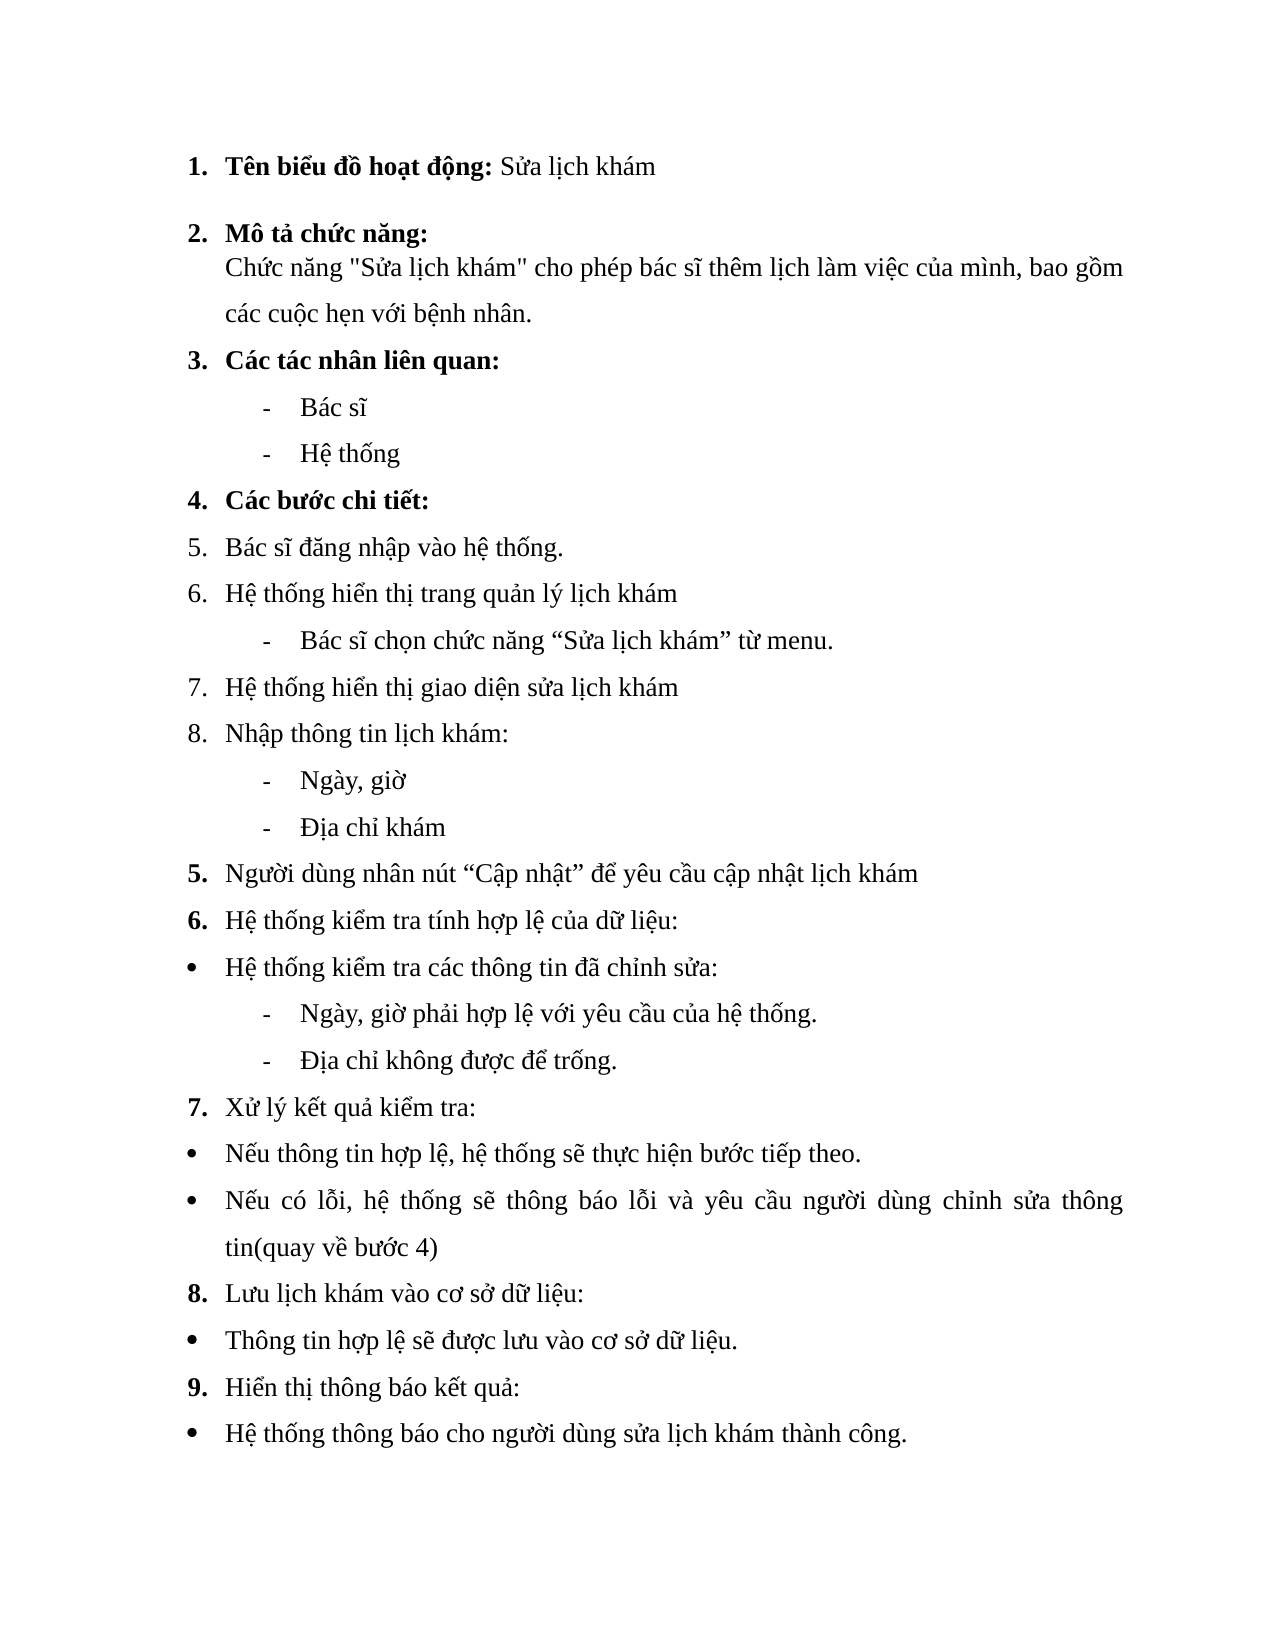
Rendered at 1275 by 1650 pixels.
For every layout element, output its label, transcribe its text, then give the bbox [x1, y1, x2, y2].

list Các tác nhân liên quan: [187, 344, 1125, 375]
list Hiển thị thông báo kết quả: [187, 1371, 1125, 1402]
list Hệ thống kiểm tra các thông tin đã chỉnh sửa: [187, 951, 1125, 982]
list Địa chỉ không được để trống. [262, 1044, 1125, 1075]
list Chức năng "Sửa lịch khám" cho phép bác sĩ thêm lịch làm việc của mình, bao gồm các cuộc hẹn với bệnh nhân. [225, 251, 1125, 328]
list Nếu có lỗi, hệ thống sẽ thông báo lỗi và yêu cầu người dùng chỉnh sửa thông tin(quay về bước 4) [187, 1184, 1125, 1262]
list Lưu lịch khám vào cơ sở dữ liệu: [187, 1277, 1125, 1308]
list Nếu thông tin hợp lệ, hệ thống sẽ thực hiện bước tiếp theo. [187, 1137, 1125, 1168]
list Các bước chi tiết: [187, 484, 1125, 515]
list Hệ thống thông báo cho người dùng sửa lịch khám thành công. [187, 1417, 1125, 1449]
list Bác sĩ [262, 391, 1125, 422]
list Người dùng nhân nút “Cập nhật” để yêu cầu cập nhật lịch khám [187, 857, 1125, 888]
list Hệ thống hiển thị giao diện sửa lịch khám [187, 671, 1125, 702]
list Bác sĩ chọn chức năng “Sửa lịch khám” từ menu. [262, 624, 1125, 655]
list Ngày, giờ phải hợp lệ với yêu cầu của hệ thống. [262, 997, 1125, 1028]
list Hệ thống kiểm tra tính hợp lệ của dữ liệu: [187, 904, 1125, 935]
list Ngày, giờ [262, 764, 1125, 795]
list Mô tả chức năng: [187, 217, 1125, 248]
list Xử lý kết quả kiểm tra: [187, 1091, 1125, 1122]
list Tên biểu đồ hoạt động: Sửa lịch khám [187, 150, 1125, 181]
list Thông tin hợp lệ sẽ được lưu vào cơ sở dữ liệu. [187, 1324, 1125, 1355]
list Nhập thông tin lịch khám: [187, 717, 1125, 748]
list Bác sĩ đăng nhập vào hệ thống. [187, 531, 1125, 562]
list Hệ thống hiển thị trang quản lý lịch khám [187, 577, 1125, 608]
list Địa chỉ khám [262, 811, 1125, 842]
list Hệ thống [262, 437, 1125, 468]
